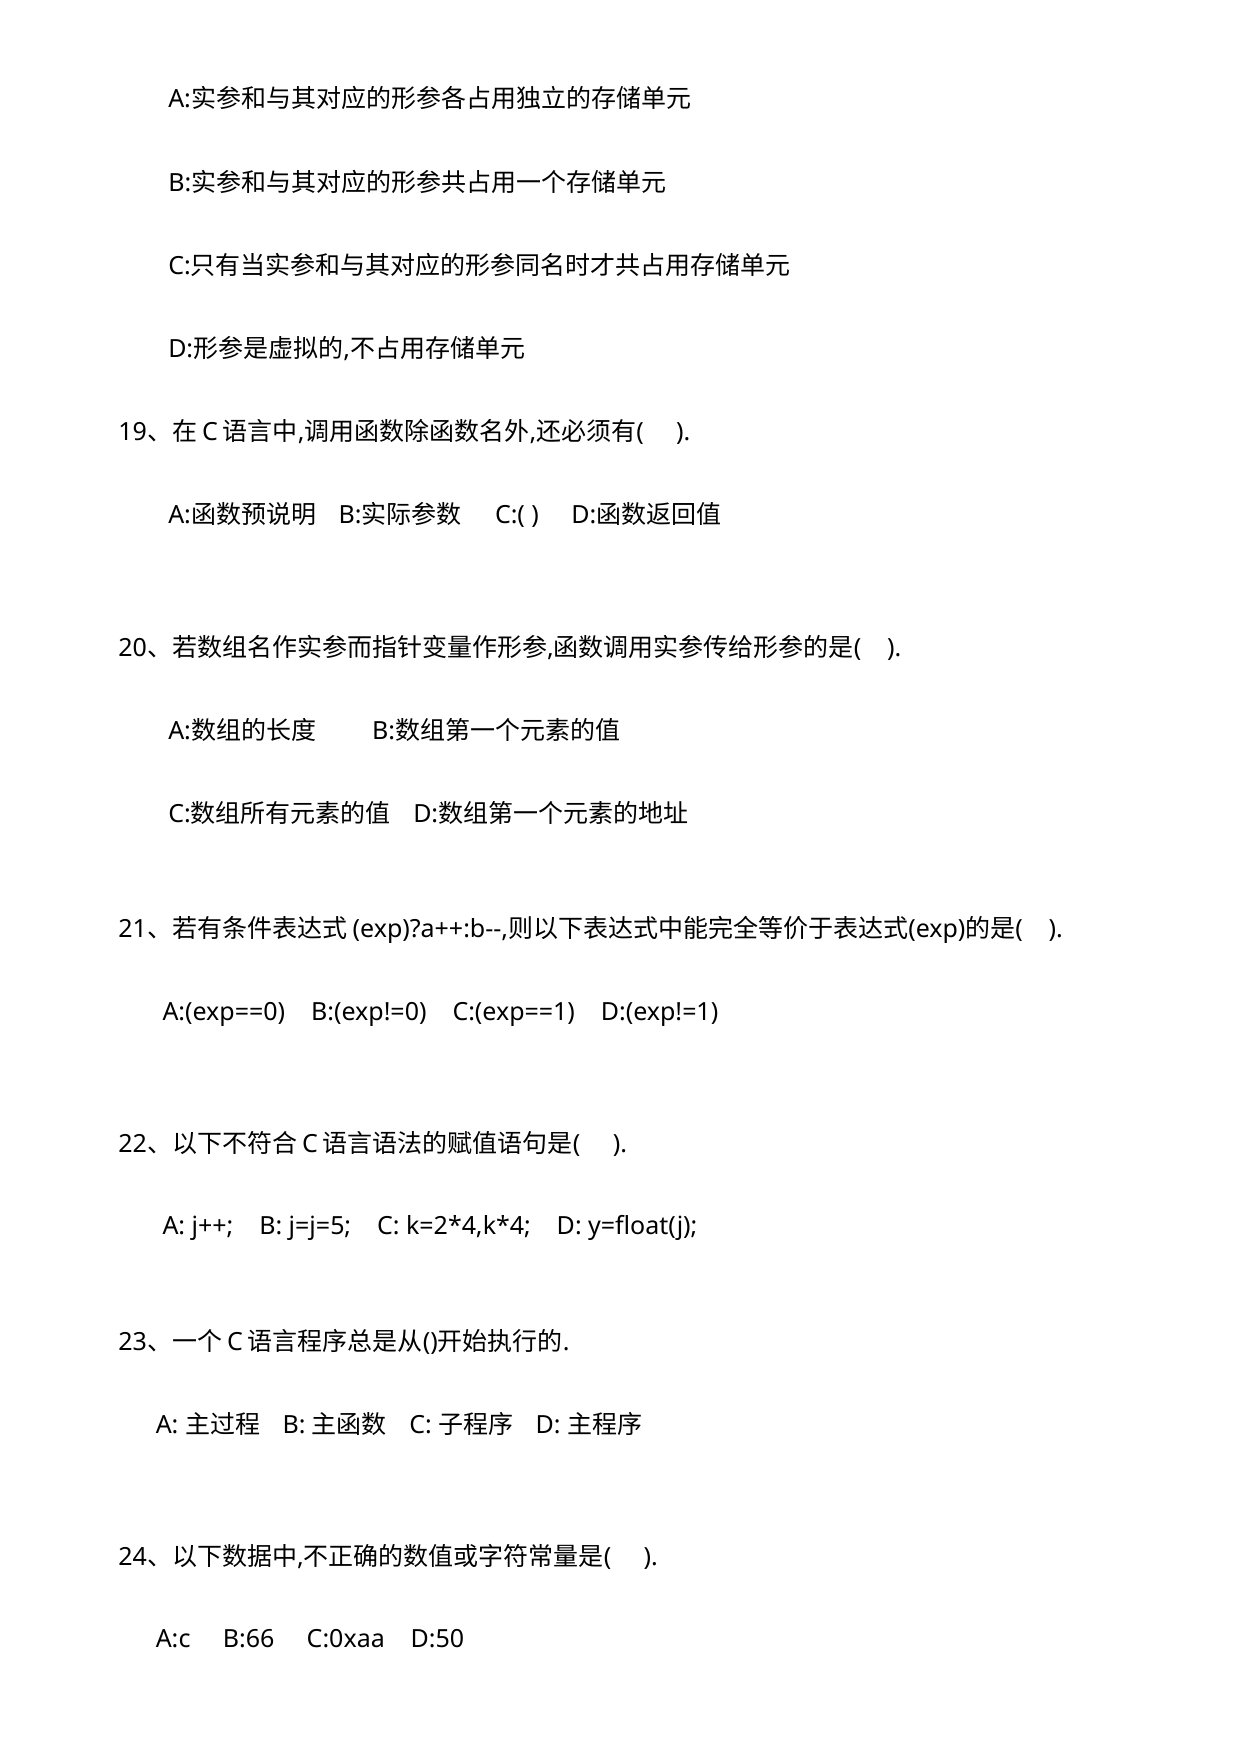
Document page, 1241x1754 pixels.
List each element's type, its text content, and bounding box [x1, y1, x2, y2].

text C:数组所有元素的值 D:数组第一个元素的地址 [118, 779, 1122, 844]
text 23、一个C语言程序总是从()开始执行的. [118, 1307, 1122, 1372]
text A:实参和与其对应的形参各占用独立的存储单元 [118, 64, 1122, 129]
text A:数组的长度 B:数组第一个元素的值 [118, 696, 1122, 761]
text 19、在C语言中,调用函数除函数名外,还必须有( ). [118, 397, 1122, 462]
text 21、若有条件表达式 (exp)?a++:b--,则以下表达式中能完全等价于表达式(exp)的是( ). [118, 894, 1122, 959]
text D:形参是虚拟的,不占用存储单元 [118, 314, 1122, 379]
text A:c B:66 C:0xaa D:50 [118, 1606, 1122, 1671]
text A: j++; B: j=j=5; C: k=2*4,k*4; D: y=float(j); [162, 1192, 1122, 1257]
text A: 主过程 B: 主函数 C: 子程序 D: 主程序 [118, 1390, 1122, 1455]
text 22、以下不符合C语言语法的赋值语句是( ). [118, 1109, 1122, 1174]
text 20、若数组名作实参而指针变量作形参,函数调用实参传给形参的是( ). [118, 613, 1122, 678]
text 24、以下数据中,不正确的数值或字符常量是( ). [118, 1522, 1122, 1587]
text B:实参和与其对应的形参共占用一个存储单元 [118, 148, 1122, 213]
text A:(exp==0) B:(exp!=0) C:(exp==1) D:(exp!=1) [162, 978, 1122, 1043]
text C:只有当实参和与其对应的形参同名时才共占用存储单元 [118, 231, 1122, 296]
text A:函数预说明 B:实际参数 C:( ) D:函数返回值 [118, 480, 1122, 545]
